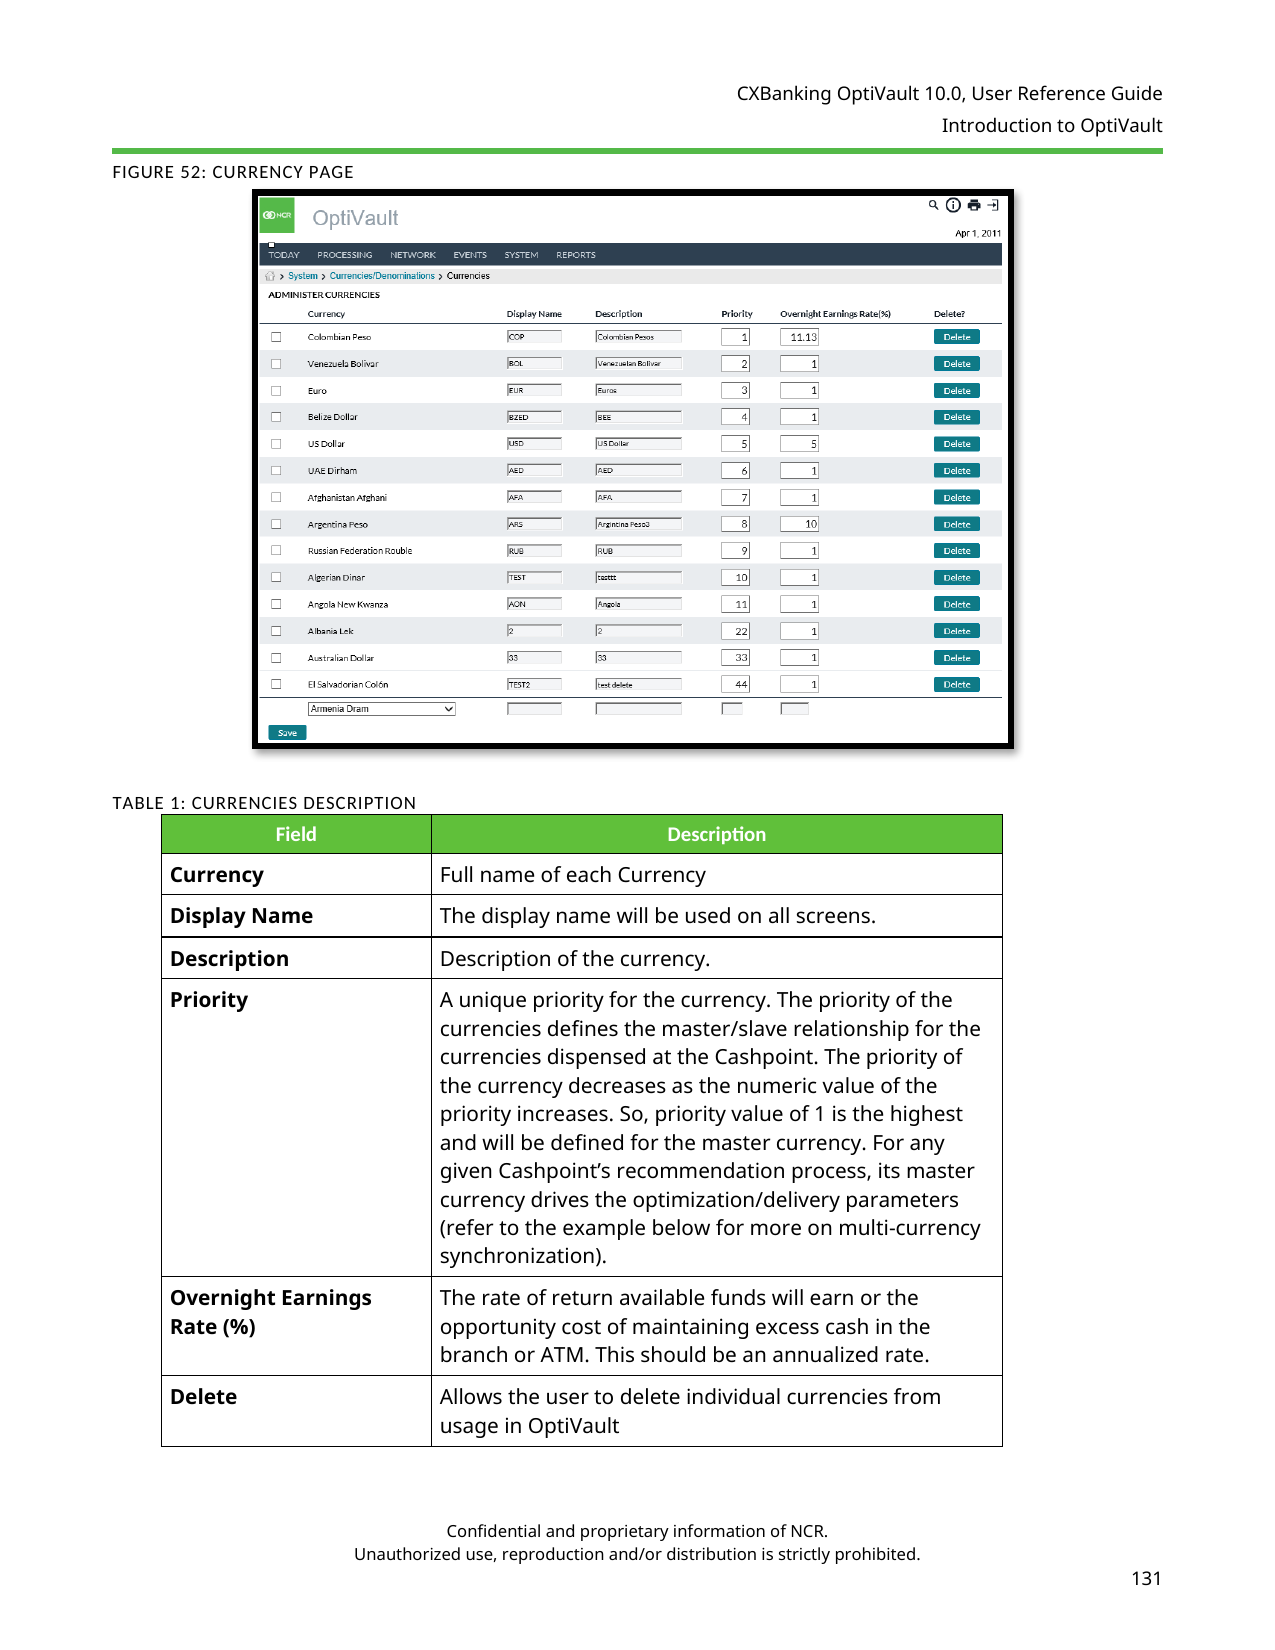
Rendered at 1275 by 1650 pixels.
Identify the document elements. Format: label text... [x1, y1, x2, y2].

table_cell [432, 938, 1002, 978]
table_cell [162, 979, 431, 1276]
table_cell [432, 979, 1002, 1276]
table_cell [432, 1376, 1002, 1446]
picture [258, 196, 1008, 743]
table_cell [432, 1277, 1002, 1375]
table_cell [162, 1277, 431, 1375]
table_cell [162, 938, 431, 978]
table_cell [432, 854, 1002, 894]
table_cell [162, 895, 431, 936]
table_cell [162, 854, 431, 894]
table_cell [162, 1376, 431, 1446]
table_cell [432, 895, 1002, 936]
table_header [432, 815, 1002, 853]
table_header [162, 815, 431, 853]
